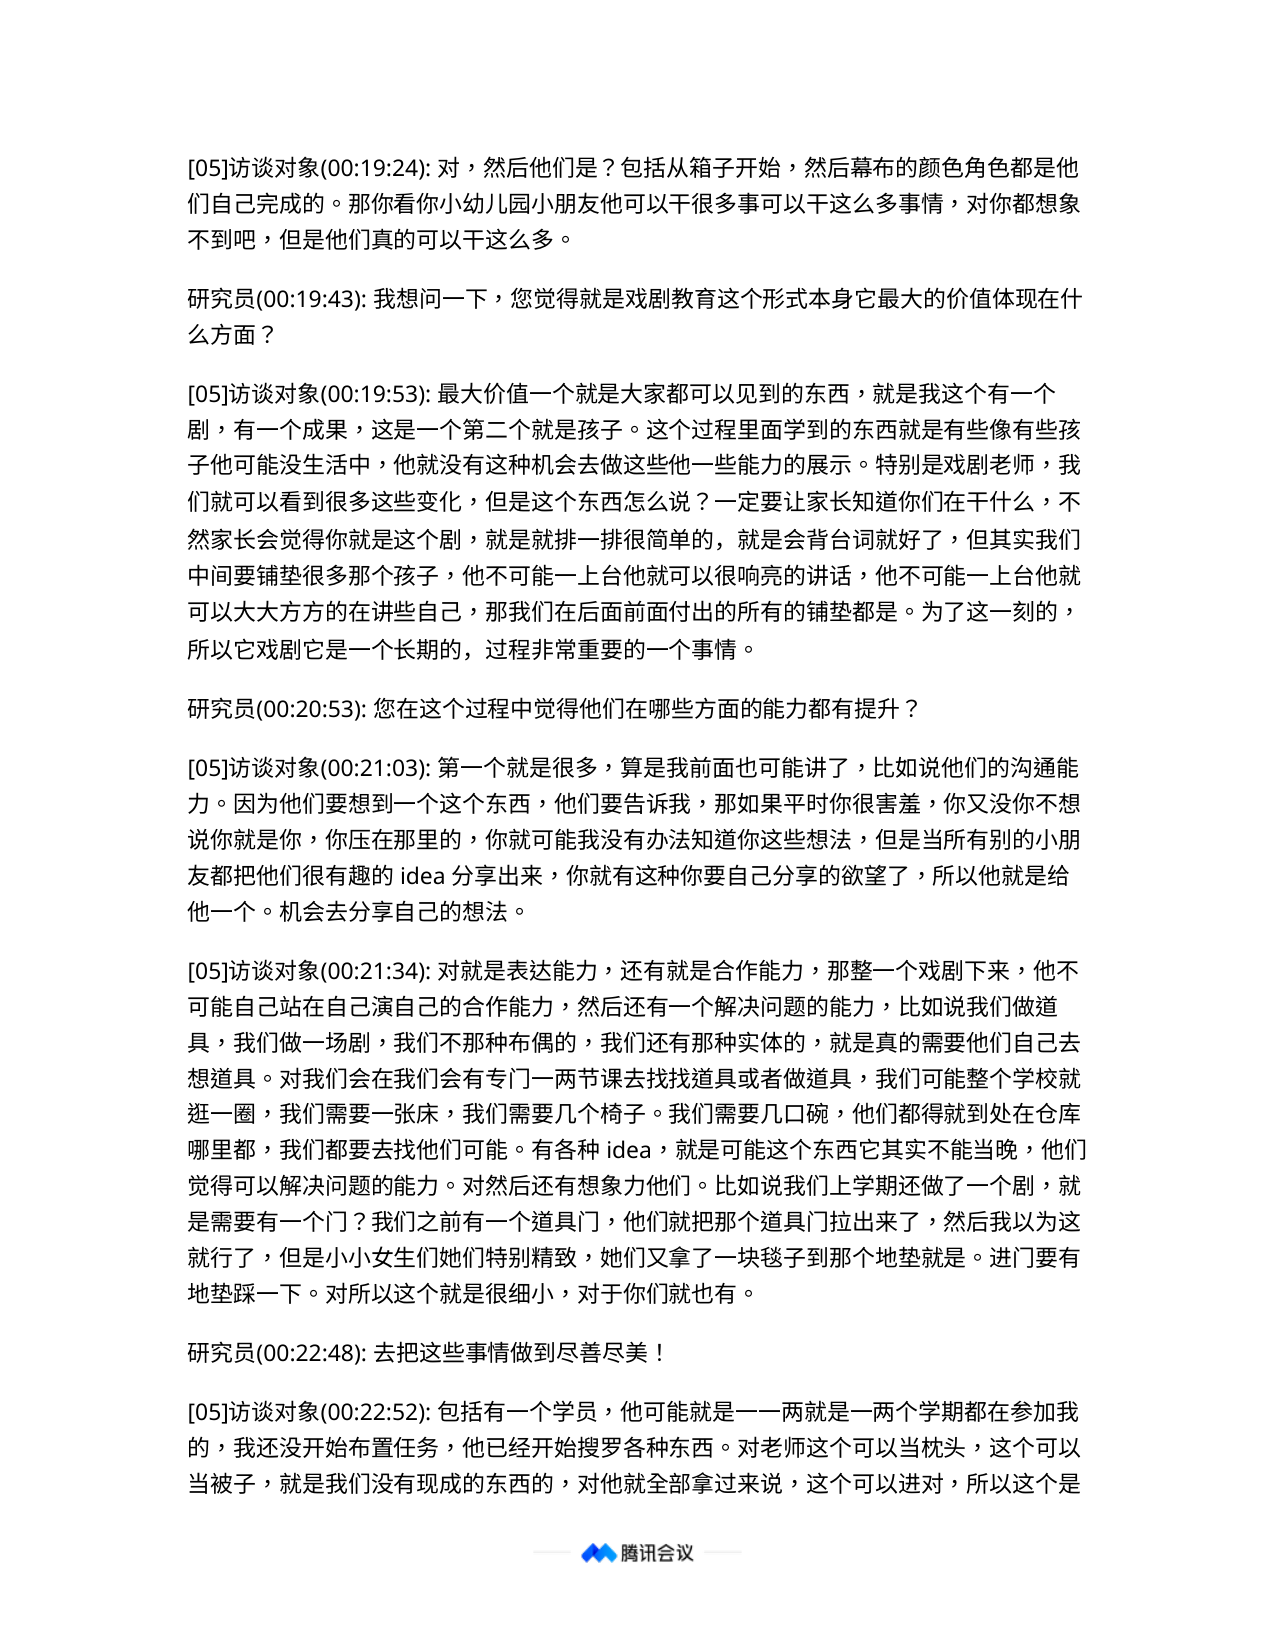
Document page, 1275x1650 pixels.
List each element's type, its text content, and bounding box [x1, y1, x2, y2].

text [187, 1394, 1087, 1499]
text 研究员(00:22:48): 去把这些事情做到尽善尽美！ [187, 1335, 1087, 1368]
text [05]访谈对象(00:21:34): 对就是表达能力，还有就是合作能力，那整一个戏剧下来，他不可能自己站在自己演自己的合作能力，然后还有一个解决问题的能力，比如说我们做道具，我们做一场剧，我们不那种布偶的，我们还有那种实体的，就是真的需要他们自己去想道具。对我们会在我们会有专门一两节课去找找道具或者做道具，我们可能整个学校就逛一圈，我们需要一张床，我们需要几个椅子。我们需要几口碗，他们都得就到处在仓库哪里都，我们都要去找他们可能。有各种 idea，就是可能这个东西它其实不能当晚，他们觉得可以解决问题的能力。对然后还有想象力他们。比如说我们上学期还做了一个剧，就是需要有一个门？我们之前有一个道具门，他们就把那个道具门拉出来了，然后我以为这就行了，但是小小女生们她们特别精致，她们又拿了一块毯子到那个地垫就是。进门要有地垫踩一下。对所以这个就是很细小，对于你们就也有。 [187, 953, 1087, 1309]
picture [533, 1543, 742, 1563]
text [05]访谈对象(00:21:03): 第一个就是很多，算是我前面也可能讲了，比如说他们的沟通能力。因为他们要想到一个这个东西，他们要告诉我，那如果平时你很害羞，你又没你不想说你就是你，你压在那里的，你就可能我没有办法知道你这些想法，但是当所有别的小朋友都把他们很有趣的 idea 分享出来，你就有这种你要自己分享的欲望了，所以他就是给他一个。机会去分享自己的想法。 [187, 750, 1087, 927]
text 研究员(00:20:53): 您在这个过程中觉得他们在哪些方面的能力都有提升？ [187, 691, 1087, 724]
text [05]访谈对象(00:19:24): 对，然后他们是？包括从箱子开始，然后幕布的颜色角色都是他们自己完成的。那你看你小幼儿园小朋友他可以干很多事可以干这么多事情，对你都想象不到吧，但是他们真的可以干这么多。 [187, 150, 1087, 255]
text 研究员(00:19:43): 我想问一下，您觉得就是戏剧教育这个形式本身它最大的价值体现在什么方面？ [187, 281, 1087, 350]
text [05]访谈对象(00:19:53): 最大价值一个就是大家都可以见到的东西，就是我这个有一个剧，有一个成果，这是一个第二个就是孩子。这个过程里面学到的东西就是有些像有些孩子他可能没生活中，他就没有这种机会去做这些他一些能力的展示。特别是戏剧老师，我们就可以看到很多这些变化，但是这个东西怎么说？一定要让家长知道你们在干什么，不然家长会觉得你就是这个剧，就是就排一排很简单的，就是会背台词就好了，但其实我们中间要铺垫很多那个孩子，他不可能一上台他就可以很响亮的讲话，他不可能一上台他就可以大大方方的在讲些自己，那我们在后面前面付出的所有的铺垫都是。为了这一刻的，所以它戏剧它是一个长期的，过程非常重要的一个事情。 [187, 376, 1087, 665]
